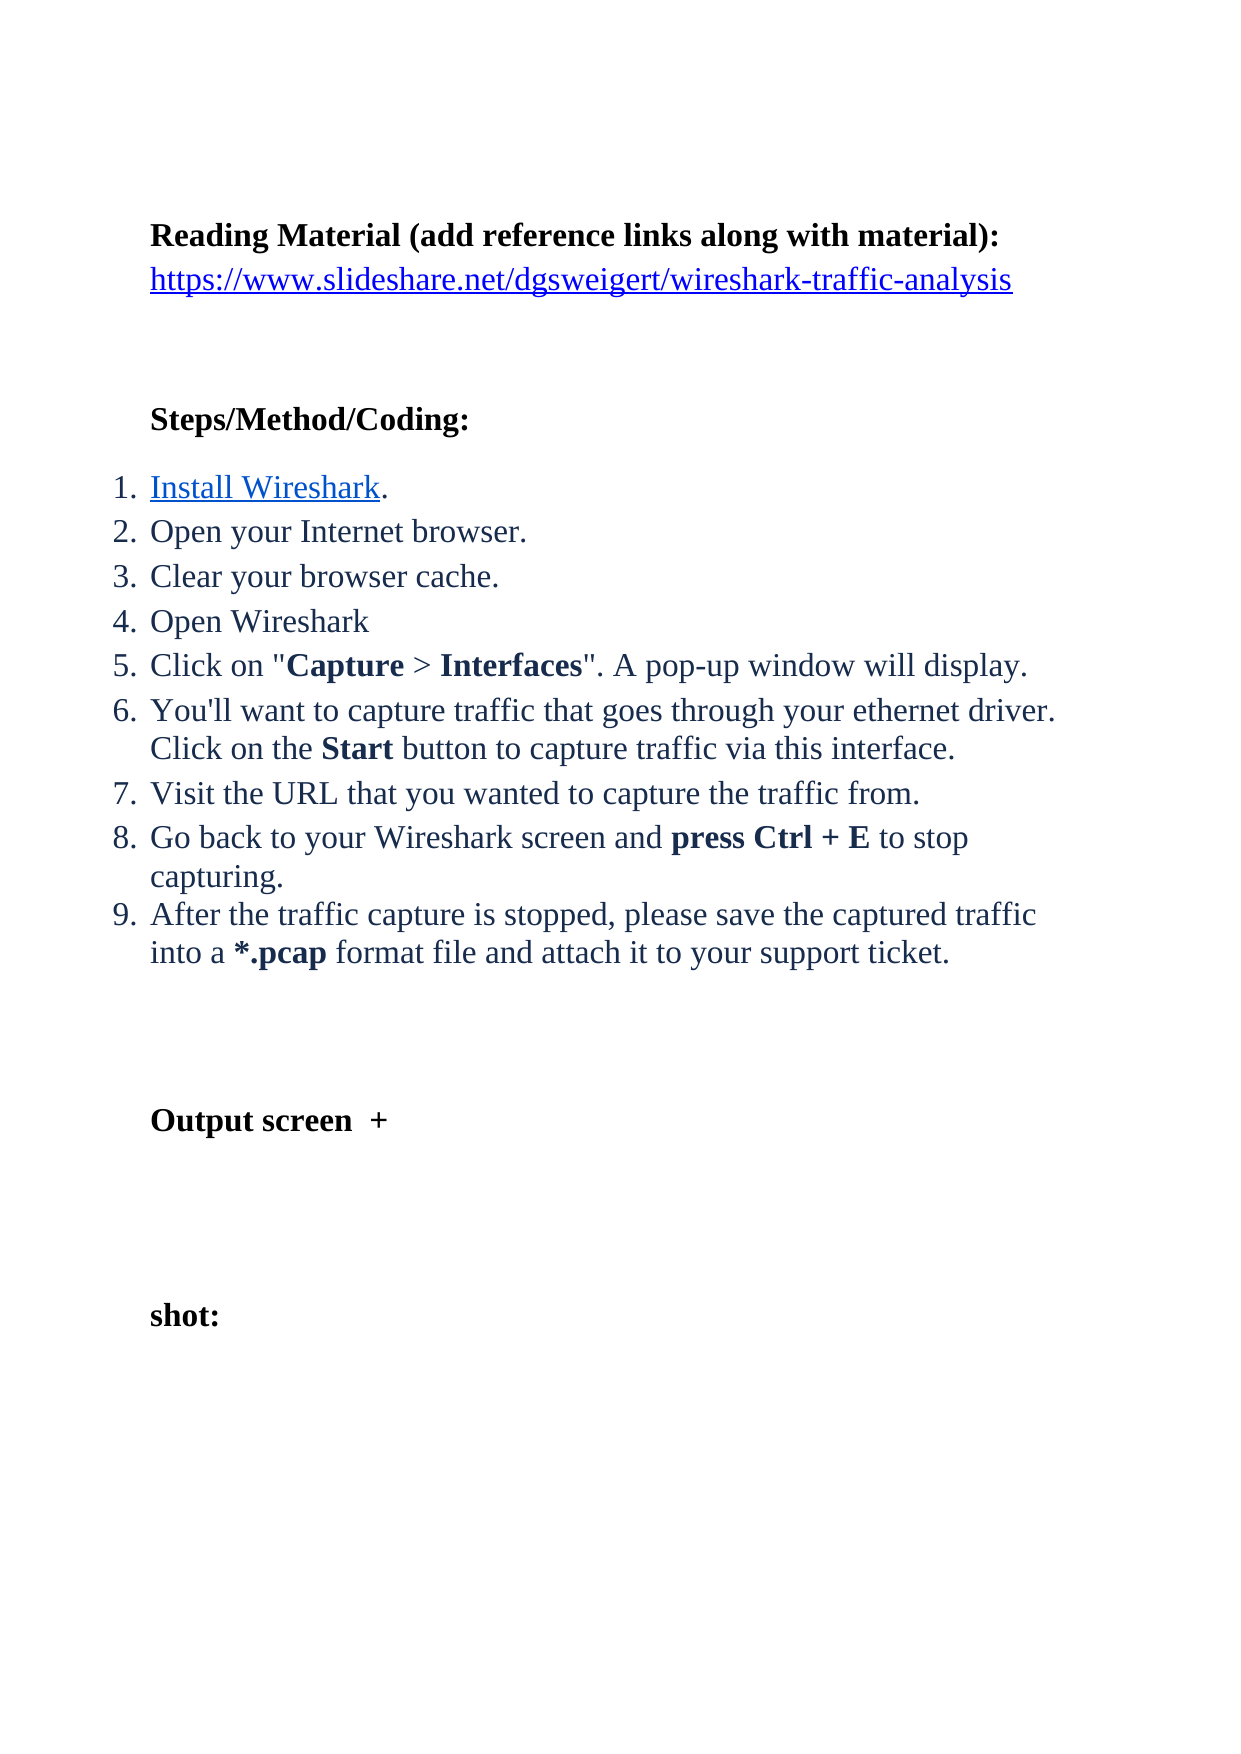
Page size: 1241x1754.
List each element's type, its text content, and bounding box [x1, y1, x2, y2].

list Visit the URL that you wanted to capture the traffic from. [112, 773, 1090, 811]
list After the traffic capture is stopped, please save the captured traffic into a *.pcap format file and attach it to your support ticket. [112, 894, 1090, 971]
list Click on "Capture > Interfaces". A pop-up window will display. [112, 646, 1090, 684]
text Reading Material (add reference links along with material): https://www.slideshare.net/dgsweigert/wireshark-traffic-analysis [150, 215, 1090, 297]
list Install Wireshark. [112, 467, 1090, 506]
list Clear your browser cache. [112, 556, 1090, 595]
text Output screen + [150, 1101, 1090, 1139]
text Steps/Method/Coding: [150, 400, 1090, 438]
list Open Wireshark [112, 601, 1090, 639]
list Open your Internet browser. [112, 512, 1090, 550]
list Go back to your Wireshark screen and press Ctrl + E to stop capturing. [112, 818, 1090, 894]
list You'll want to capture traffic that goes through your ethernet driver. Click on the Start button to capture traffic via this interface. [112, 690, 1090, 767]
text shot: [150, 1295, 1090, 1334]
